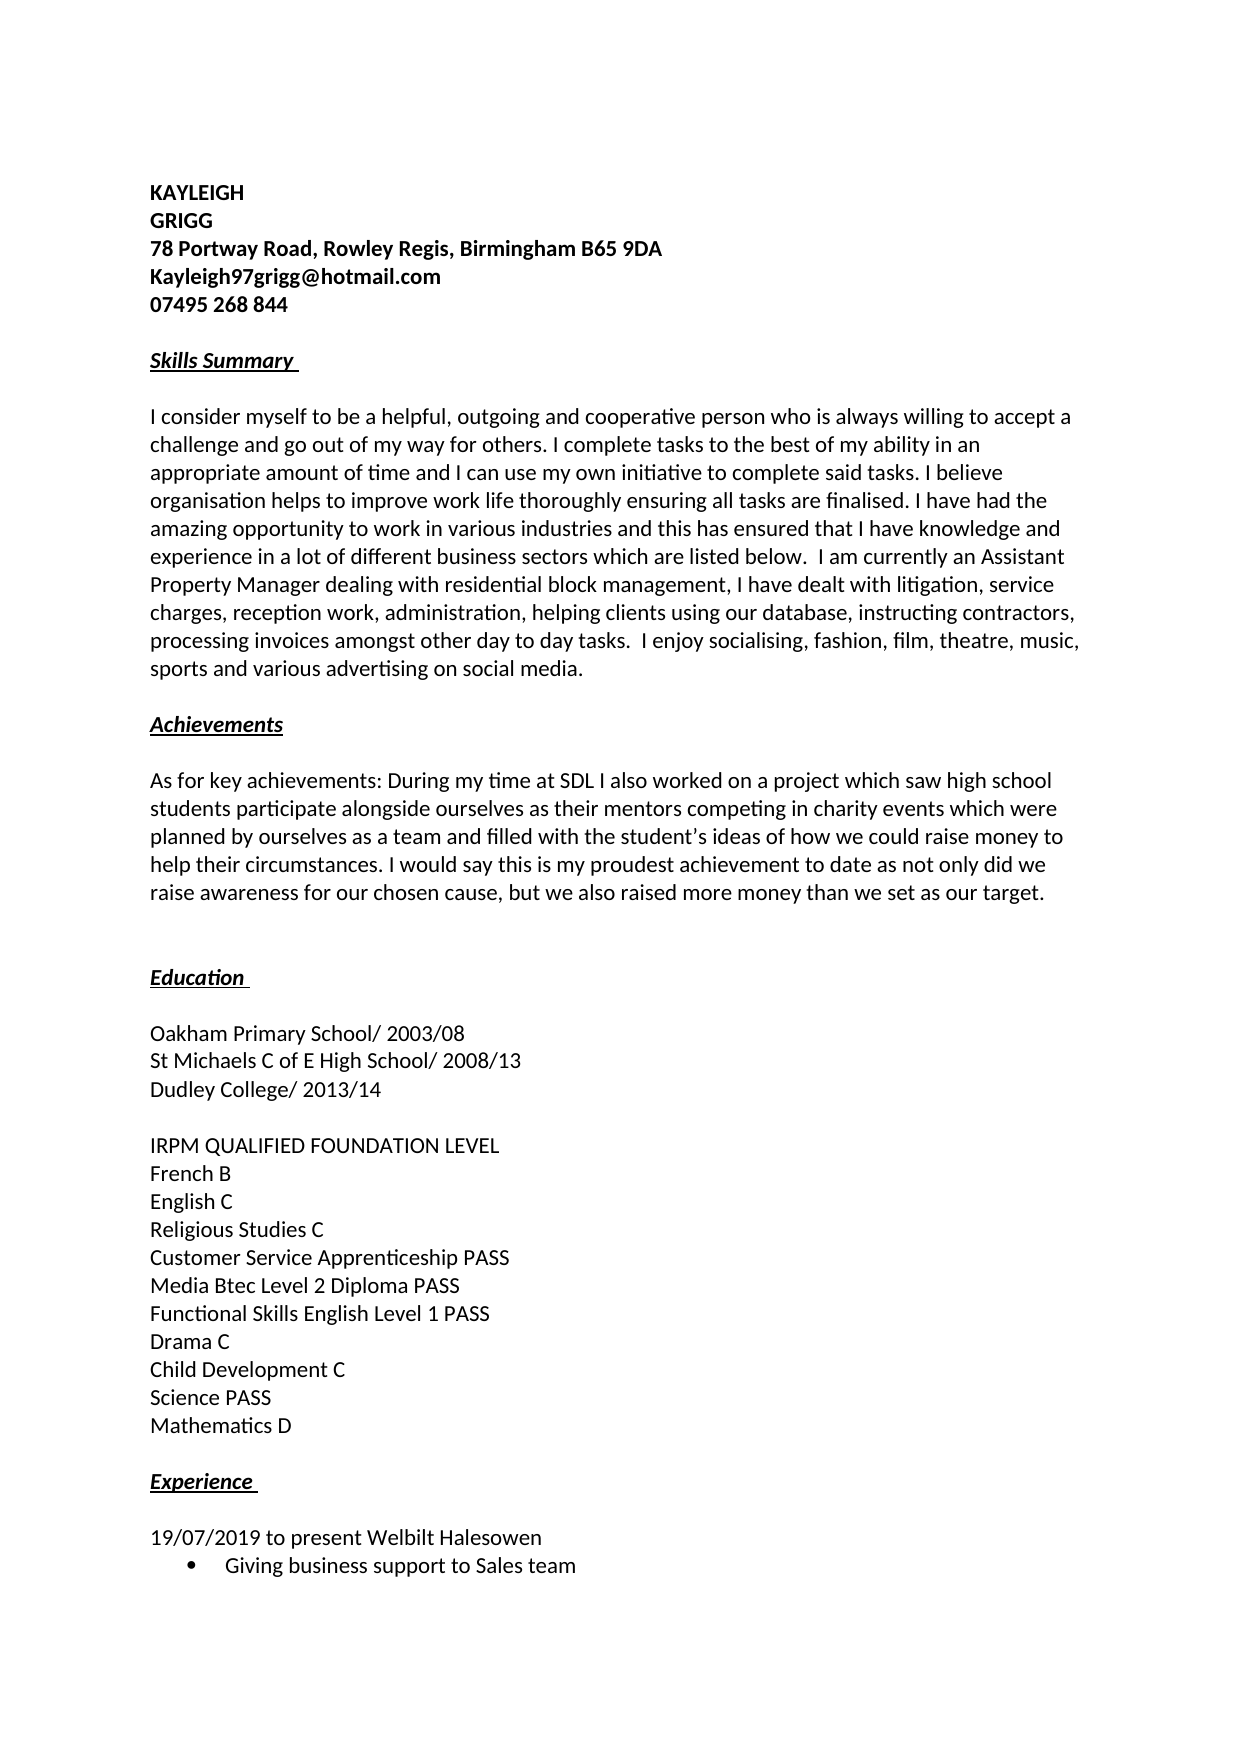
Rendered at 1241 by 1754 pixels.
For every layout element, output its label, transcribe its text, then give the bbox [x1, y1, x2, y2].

text As for key achievements: During my time at SDL I also worked on a project which saw high school students participate alongside ourselves as their mentors competing in charity events which were planned by ourselves as a team and filled with the student’s ideas of how we could raise money to help their circumstances. I would say this is my proudest achievement to date as not only did we raise awareness for our chosen cause, but we also raised more money than we set as our target. [150, 766, 1090, 907]
text Oakham Primary School/ 2003/08 [150, 1019, 1090, 1047]
list Giving business support to Sales team [187, 1551, 1090, 1579]
text Religious Studies C [150, 1215, 1090, 1243]
text Customer Service Apprenticeship PASS [150, 1243, 1090, 1271]
text Media Btec Level 2 Diploma PASS [150, 1271, 1090, 1299]
text Functional Skills English Level 1 PASS [150, 1299, 1090, 1327]
text Drama C [150, 1327, 1090, 1355]
text Dudley College/ 2013/14 [150, 1075, 1090, 1103]
text 19/07/2019 to present Welbilt Halesowen [150, 1523, 1090, 1551]
text French B [150, 1159, 1090, 1187]
text Experience [150, 1467, 1090, 1495]
text Science PASS [150, 1383, 1090, 1411]
text KAYLEIGH [150, 178, 1090, 206]
text English C [150, 1187, 1090, 1215]
text Mathematics D [150, 1411, 1090, 1439]
text Skills Summary [150, 346, 1090, 374]
text GRIGG [150, 206, 1090, 234]
text St Michaels C of E High School/ 2008/13 [150, 1047, 1090, 1075]
text I consider myself to be a helpful, outgoing and cooperative person who is always willing to accept a challenge and go out of my way for others. I complete tasks to the best of my ability in an appropriate amount of time and I can use my own initiative to complete said tasks. I believe organisation helps to improve work life thoroughly ensuring all tasks are finalised. I have had the amazing opportunity to work in various industries and this has ensured that I have knowledge and experience in a lot of different business sectors which are listed below. I am currently an Assistant Property Manager dealing with residential block management, I have dealt with litigation, service charges, reception work, administration, helping clients using our database, instructing contractors, processing invoices amongst other day to day tasks. I enjoy socialising, fashion, film, theatre, music, sports and various advertising on social media. [150, 402, 1090, 682]
text 07495 268 844 [150, 290, 1090, 318]
text Kayleigh97grigg@hotmail.com [150, 262, 1090, 290]
text 78 Portway Road, Rowley Regis, Birmingham B65 9DA [150, 234, 1090, 262]
text Education [150, 963, 1090, 991]
text IRPM QUALIFIED FOUNDATION LEVEL [150, 1131, 1090, 1159]
text Achievements [150, 710, 1090, 738]
text Child Development C [150, 1355, 1090, 1383]
